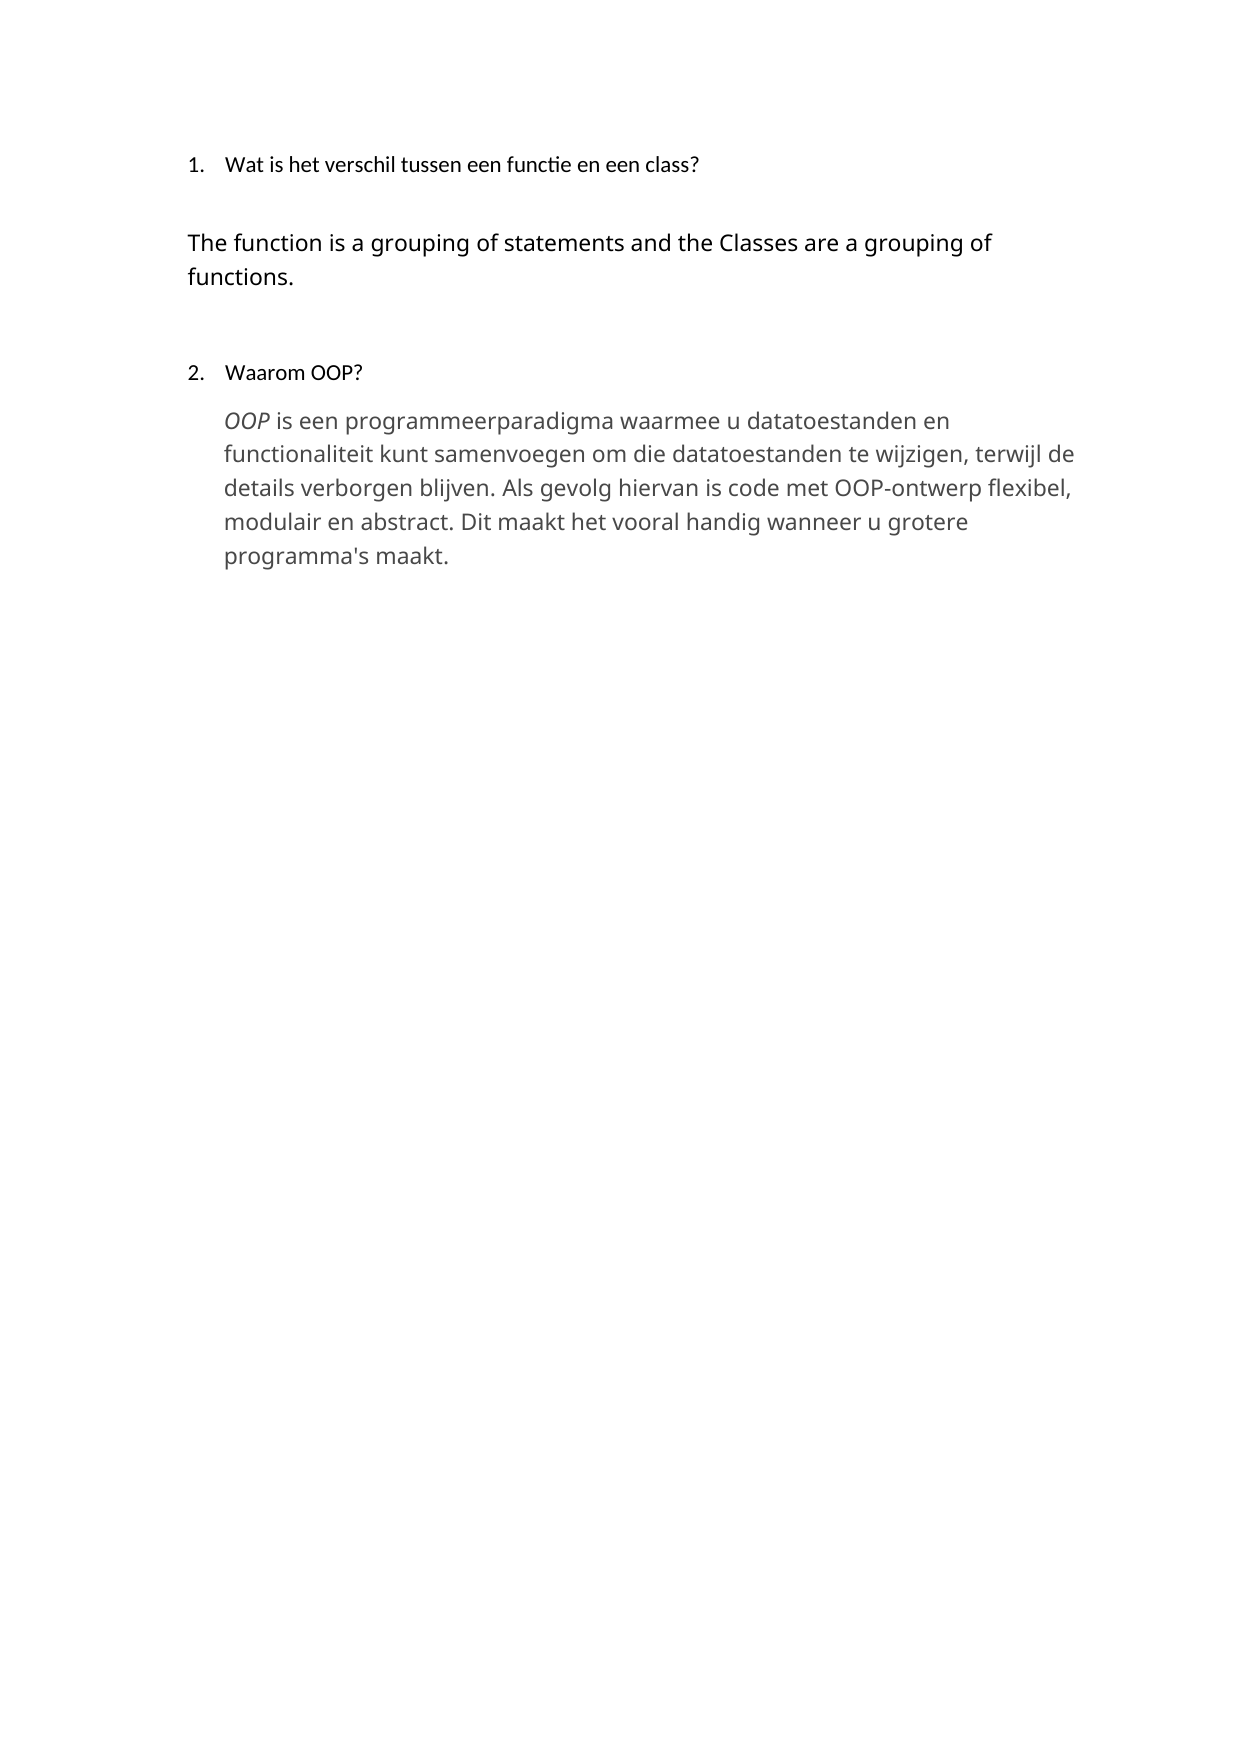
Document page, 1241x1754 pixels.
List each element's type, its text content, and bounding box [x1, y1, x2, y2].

text The function is a grouping of statements and the Classes are a grouping of functions. [187, 227, 1090, 292]
text OOP is een programmeerparadigma waarmee u datatoestanden en functionaliteit kunt samenvoegen om die datatoestanden te wijzigen, terwijl de details verborgen blijven. Als gevolg hiervan is code met OOP-ontwerp flexibel, modulair en abstract. Dit maakt het vooral handig wanneer u grotere programma's maakt. [224, 404, 1090, 571]
list Wat is het verschil tussen een functie en een class? [187, 150, 1090, 178]
list Waarom OOP? [187, 358, 1090, 386]
